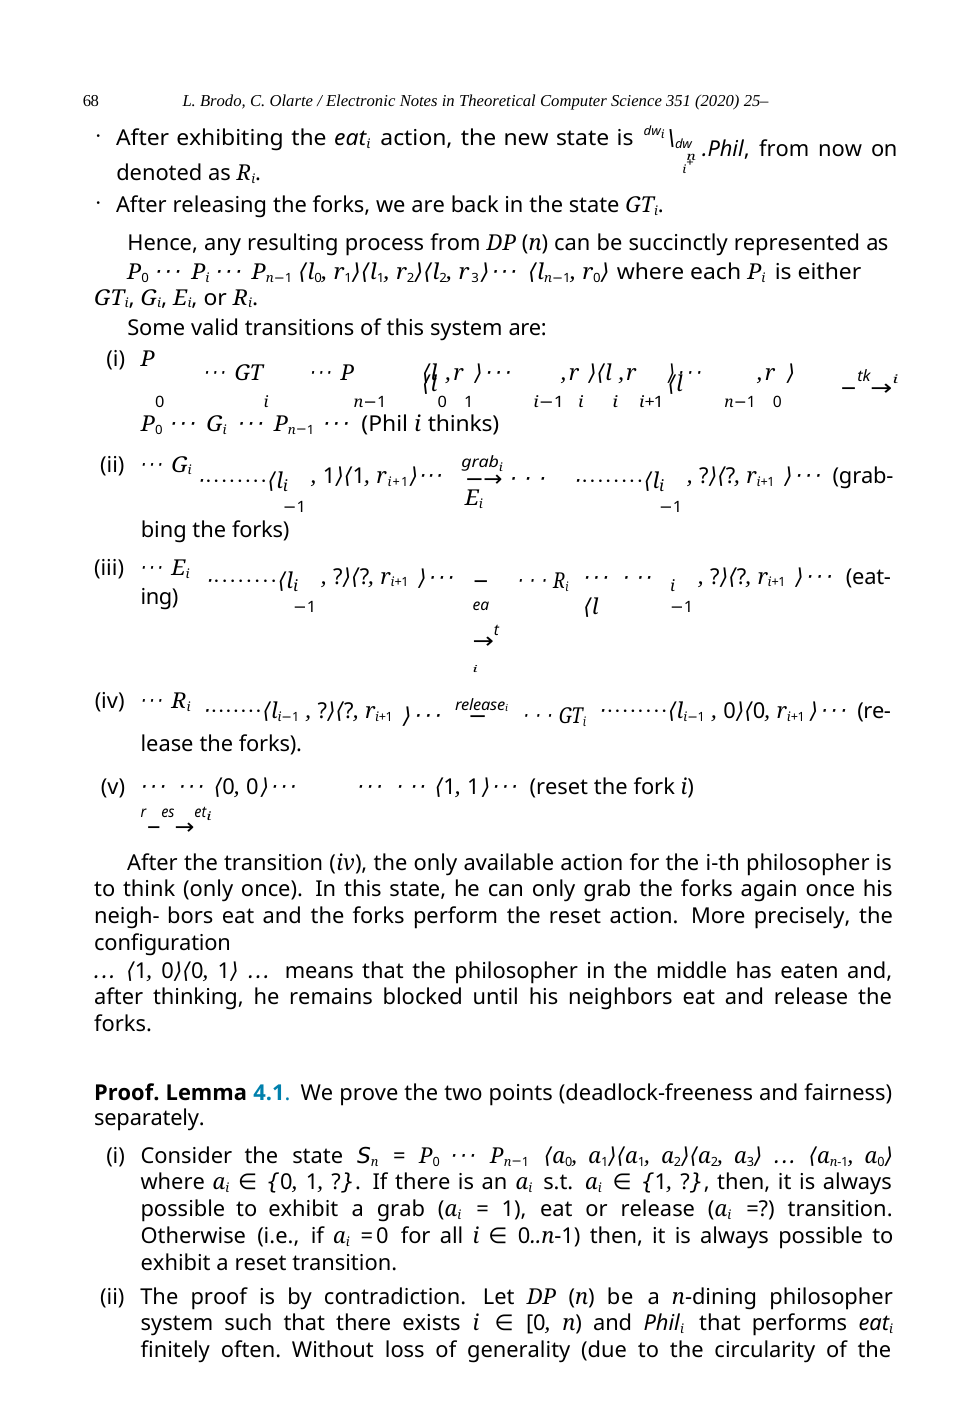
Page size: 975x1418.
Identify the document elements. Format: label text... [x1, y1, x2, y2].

list ··· Ei [94, 552, 192, 581]
text , ?⟩⟨?, ri+1 [322, 561, 417, 591]
text ··· · ·· ⟨1, 1⟩··· (reset the fork i) [357, 771, 935, 801]
text ing) [140, 581, 192, 611]
list After releasing the forks, we are back in the state GTi. [95, 189, 935, 219]
text lease the forks). [140, 729, 344, 757]
text ⟩··· (eat- [795, 561, 935, 591]
text · ⟨li−1 [599, 696, 711, 725]
text Some valid transitions of this system are: [127, 311, 935, 342]
text .Phil, from now on [702, 133, 935, 162]
text Hence, any resulting process from DP (n) can be succinctly represented as [127, 226, 935, 257]
text Proof. Lemma 4.1. We prove the two points (deadlock-freeness and fairness) separately. [94, 1079, 893, 1132]
text n−1 0 [724, 394, 935, 411]
text , ?⟩⟨?, ri+1 [699, 561, 794, 591]
text · ⟨l [574, 465, 659, 494]
list P [106, 354, 155, 370]
list ··· Ri [94, 685, 192, 715]
text −tk→i [812, 366, 926, 386]
text grabi [461, 453, 562, 471]
text i i+1 [612, 394, 667, 411]
text ⟩··· (grab- [784, 460, 935, 490]
text 0 i n−1 0 1 [155, 394, 475, 411]
text · ⟨li−1 [203, 696, 305, 725]
text , 1⟩⟨1, ri+1⟩··· [311, 460, 451, 490]
text ... ⟨1, 0⟩⟨0, 1⟩ ... means that the philosopher in the middle has eaten and, after thinking, he remains blocked until his neighbors eat and release the forks. [94, 957, 893, 1037]
text bing the forks) [141, 517, 935, 543]
list ··· Gi [100, 448, 193, 478]
text · ⟨l [198, 465, 283, 494]
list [100, 1283, 893, 1364]
text denoted as Ri. [116, 162, 935, 185]
text i−1 i [533, 394, 588, 411]
text ⟩··· [418, 565, 459, 591]
text , 0⟩⟨0, ri+1 [712, 695, 808, 725]
text · · · GTi [523, 700, 588, 729]
text i−1 [283, 474, 310, 517]
text ⟨l ,r ⟩··· ⟨l [426, 371, 533, 394]
text · ⟨l [206, 565, 293, 595]
text −→ · · · Ei [464, 471, 562, 509]
text i−1 [670, 575, 698, 617]
text P0 ··· Gi ··· Pn−1 ··· (Phil i thinks) [141, 411, 935, 437]
text , ?⟩⟨?, ri+1 [306, 695, 401, 725]
text , ?⟩⟨?, ri+1 [688, 460, 783, 490]
text ⟩··· (re- [809, 695, 935, 725]
text ··· · ·· ⟨l [583, 565, 670, 620]
text ⟩··· ⟨l [667, 371, 724, 394]
text P0 ··· Pi ··· Pn−1 ⟨l0, r1⟩⟨l1, r2⟩⟨l2, r3⟩··· ⟨ln−1, r0⟩ where each Pi is either GTi, Gi, Ei, or Ri. [94, 259, 897, 311]
text −ea→ti [472, 555, 501, 675]
text i−1 [293, 575, 321, 617]
list Consider the state Sn = P0 ··· Pn−1 ⟨a0, a1⟩⟨a1, a2⟩⟨a2, a3⟩ ... ⟨an-1, a0⟩ where ai ∈ {0, 1, ?}. If there is an ai s.t. ai ∈ {1, ?}, then, it is always possible to exhibit a grab (ai = 1), eat or release (ai =?) transition. Otherwise (i.e., if ai =0 for all i ∈ 0..n-1) then, it is always possible to exhibit a reset transition. [106, 1142, 893, 1276]
list After exhibiting the eati action, the new state is dwi \dw [95, 122, 697, 152]
text After the transition (iv), the only available action for the i-th philosopher is to think (only once). In this state, he can only grab the forks again once his neigh- bors eat and the forks perform the reset action. More precisely, the configuration [94, 849, 893, 957]
list ··· ··· ⟨0, 0⟩··· r−es→eti [101, 761, 344, 840]
text i−1 [659, 474, 687, 517]
text ⟩··· releasei [402, 689, 510, 728]
text · · · Ri [517, 565, 569, 595]
